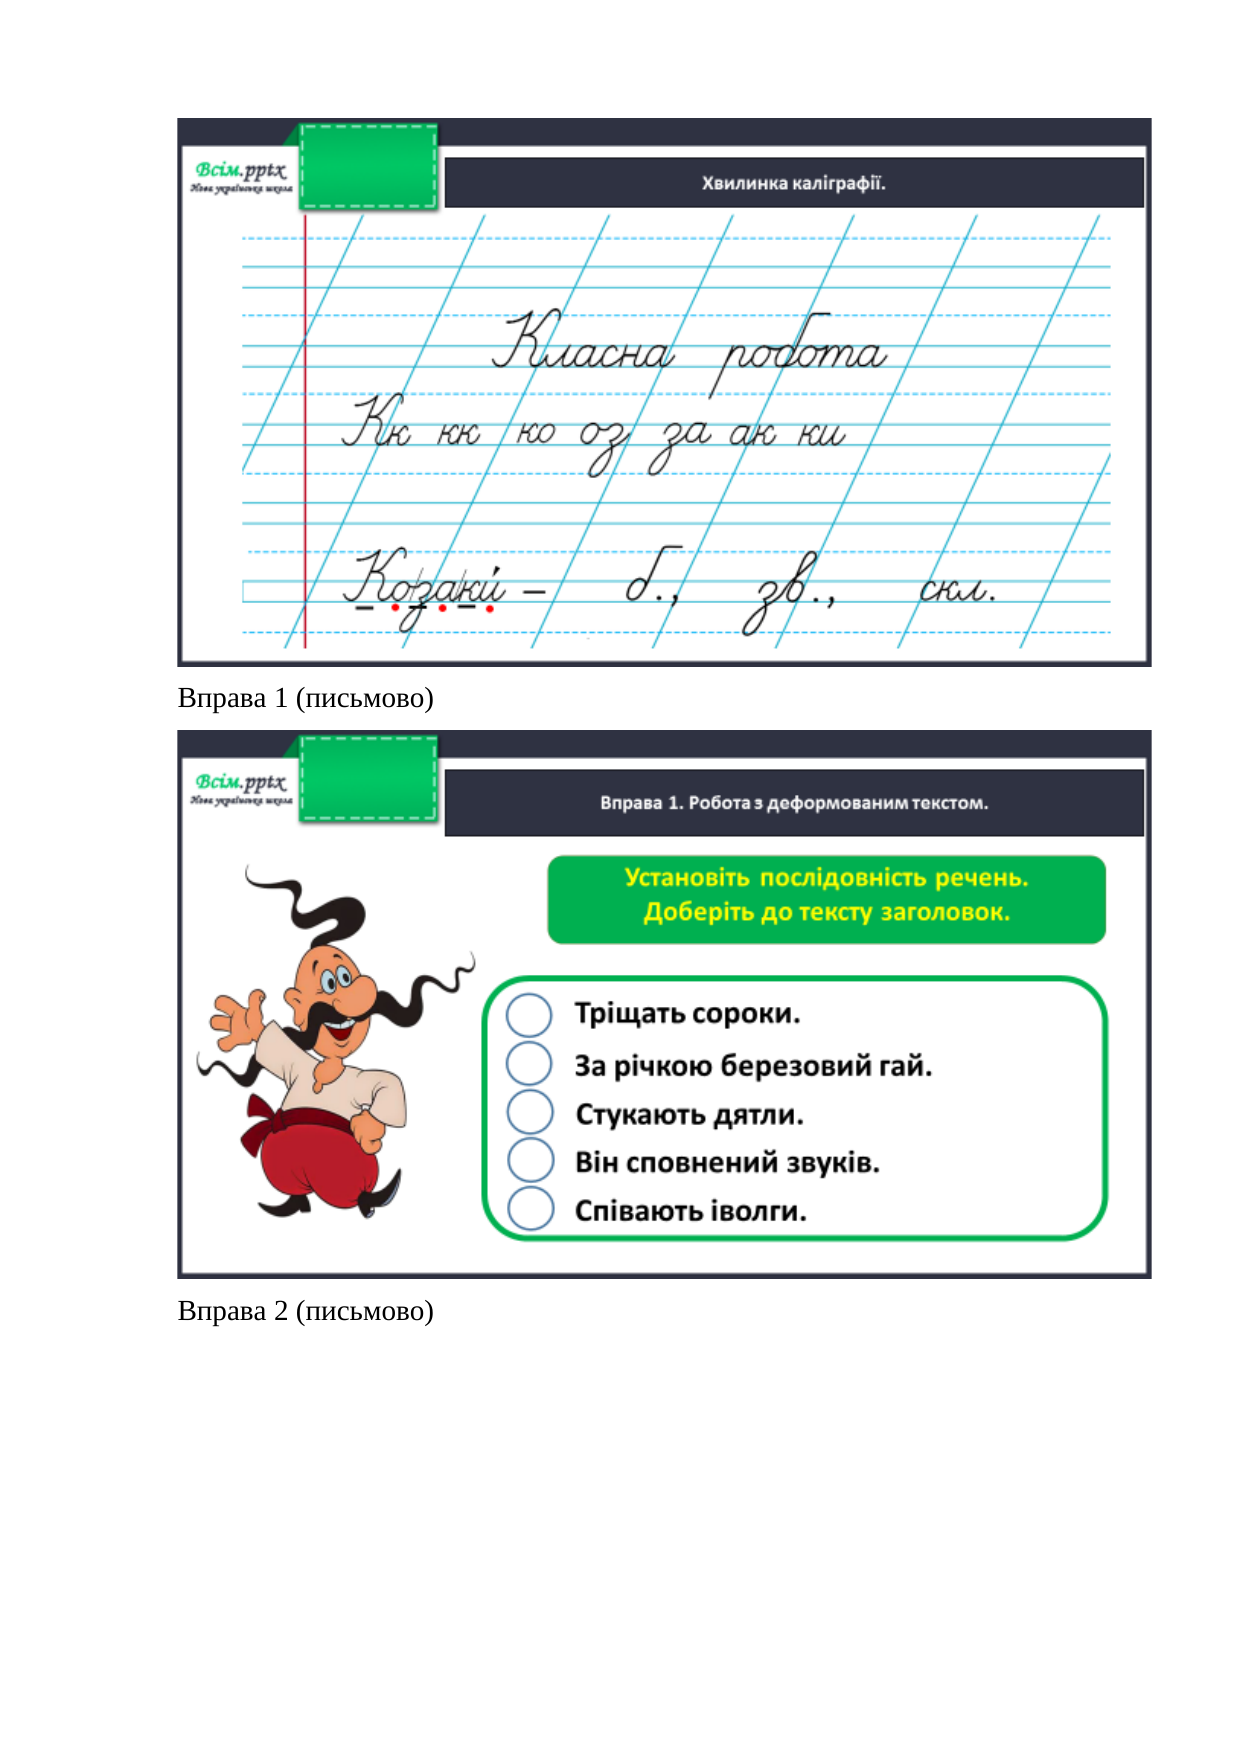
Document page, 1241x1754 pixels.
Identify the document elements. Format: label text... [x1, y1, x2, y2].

picture [177, 118, 1152, 667]
picture [177, 730, 1152, 1279]
text Вправа 1 (письмово) [177, 680, 1152, 714]
text Вправа 2 (письмово) [177, 1293, 1152, 1326]
